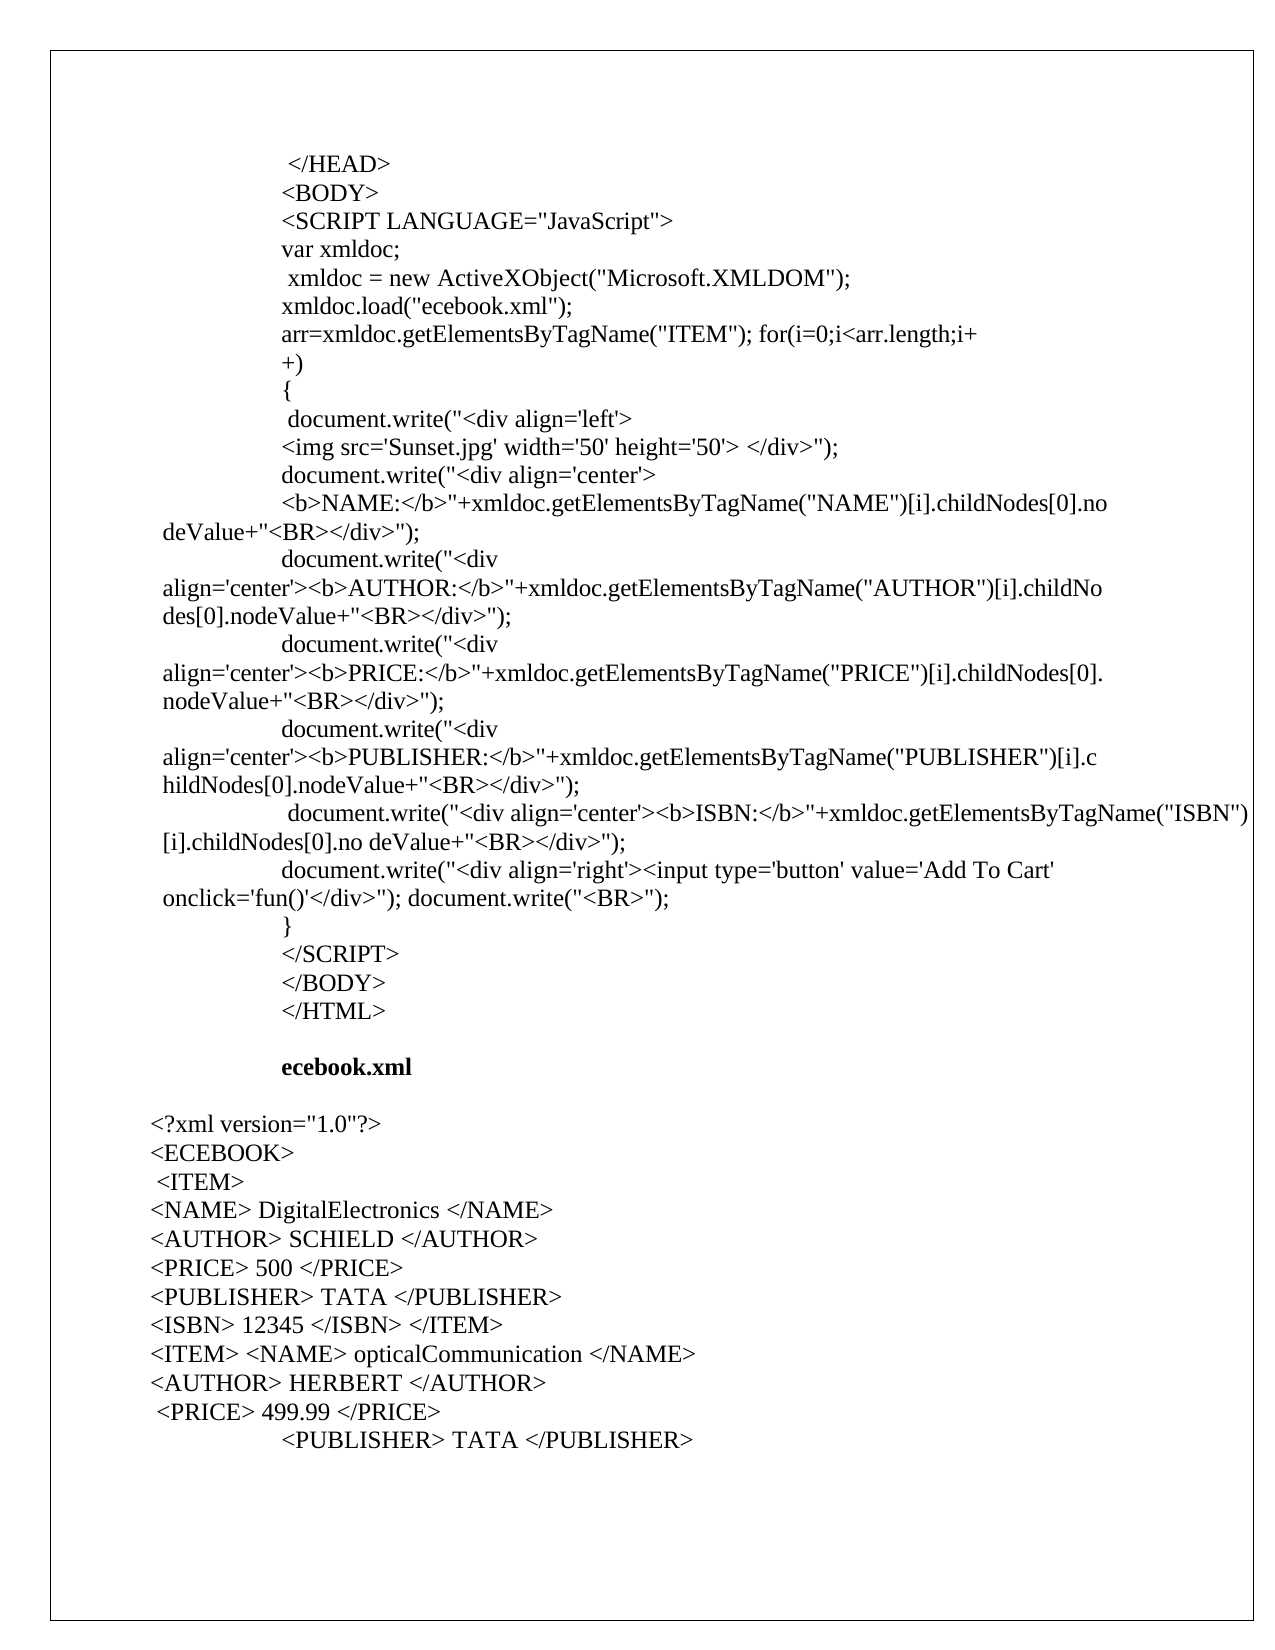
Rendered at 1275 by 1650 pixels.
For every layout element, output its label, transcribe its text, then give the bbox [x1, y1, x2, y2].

text document.write("<div align='center'><b>PRICE:</b>"+xmldoc.getElementsByTagName("PRICE")[i].childNodes[0]. nodeValue+"<BR></div>"); [162, 630, 1253, 714]
text <PUBLISHER> TATA </PUBLISHER> [281, 1426, 1253, 1454]
text <AUTHOR> SCHIELD </AUTHOR> [150, 1224, 1253, 1253]
text </BODY> [281, 968, 1253, 997]
text </SCRIPT> [281, 940, 1253, 968]
text </HEAD> [287, 150, 1253, 178]
text <img src='Sunset.jpg' width='50' height='50'> </div>"); document.write("<div align='center'> [281, 433, 991, 489]
subtitle ecebook.xml [281, 1052, 1253, 1081]
text document.write("<div align='center'><b>AUTHOR:</b>"+xmldoc.getElementsByTagName("AUTHOR")[i].childNo des[0].nodeValue+"<BR></div>"); [162, 545, 1253, 630]
text <PRICE> 500 </PRICE> [150, 1253, 1253, 1282]
text document.write("<div align='left'> [287, 404, 1253, 433]
text </HTML> [281, 997, 1253, 1025]
text <ECEBOOK> [150, 1138, 1253, 1167]
text <PRICE> 499.99 </PRICE> [156, 1397, 1253, 1426]
text { [281, 376, 1253, 404]
text <ITEM> <NAME> opticalCommunication </NAME> [150, 1339, 1253, 1368]
text document.write("<div align='right'><input type='button' value='Add To Cart' onclick='fun()'</div>"); document.write("<BR>"); [162, 856, 1253, 912]
text <SCRIPT LANGUAGE="JavaScript"> [281, 207, 1253, 235]
text } [281, 912, 1253, 940]
text document.write("<div align='center'><b>ISBN:</b>"+xmldoc.getElementsByTagName("ISBN")[i].childNodes[0].no deValue+"<BR></div>"); [162, 799, 1253, 856]
text var xmldoc; [281, 235, 1253, 263]
text <ITEM> [156, 1167, 1253, 1196]
text <PUBLISHER> TATA </PUBLISHER> [150, 1282, 1253, 1311]
text <ISBN> 12345 </ISBN> </ITEM> [150, 1311, 1253, 1339]
text <?xml version="1.0"?> [150, 1109, 1253, 1138]
text <b>NAME:</b>"+xmldoc.getElementsByTagName("NAME")[i].childNodes[0].no deValue+"<BR></div>"); [162, 489, 1253, 545]
text <AUTHOR> HERBERT </AUTHOR> [150, 1368, 1253, 1397]
text document.write("<div align='center'><b>PUBLISHER:</b>"+xmldoc.getElementsByTagName("PUBLISHER")[i].c hildNodes[0].nodeValue+"<BR></div>"); [162, 714, 1253, 799]
text <BODY> [281, 178, 1253, 207]
text <NAME> DigitalElectronics </NAME> [150, 1196, 1253, 1224]
text xmldoc = new ActiveXObject("Microsoft.XMLDOM"); xmldoc.load("ecebook.xml"); arr=xmldoc.getElementsByTagName("ITEM"); for(i=0;i<arr.length;i++) [281, 263, 991, 376]
